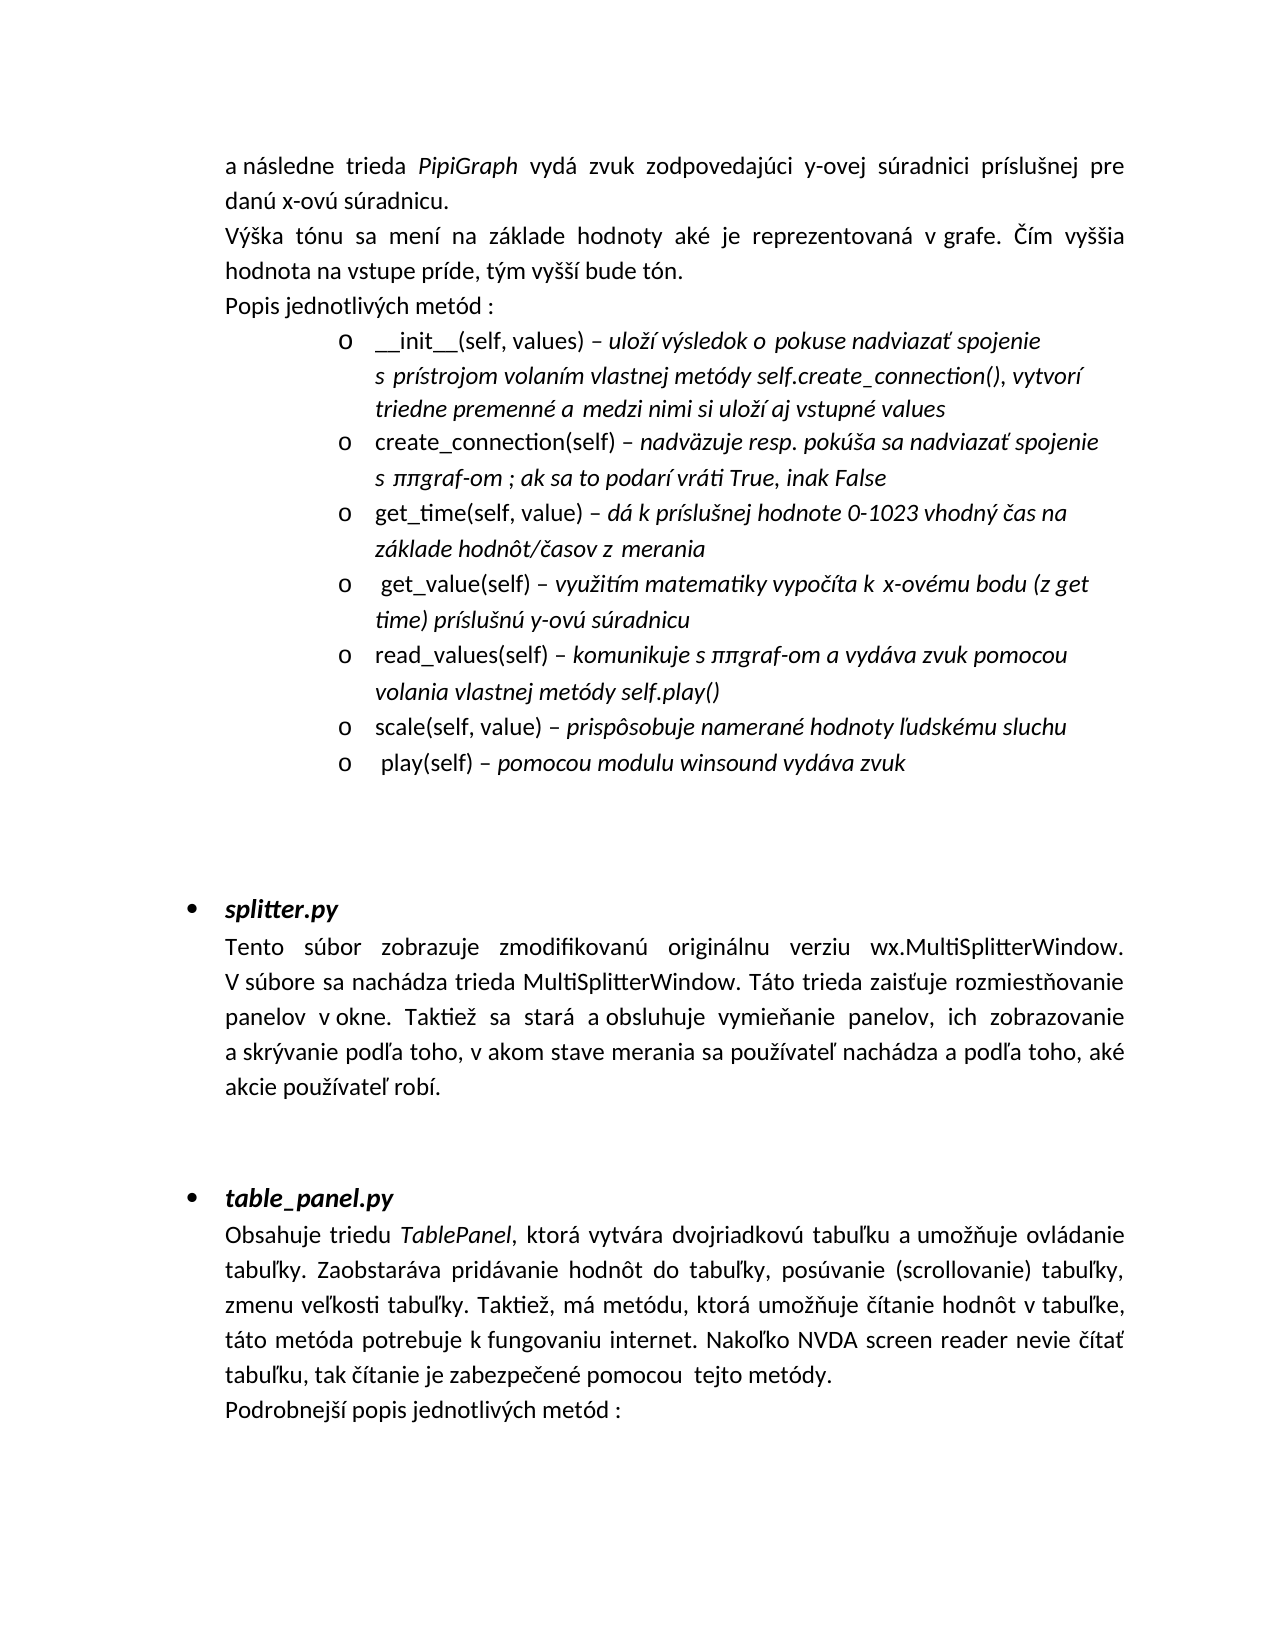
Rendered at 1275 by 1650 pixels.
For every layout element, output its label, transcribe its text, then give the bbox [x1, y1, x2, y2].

list scale(self, value) – prispôsobuje namerané hodnoty ľudskému sluchu [337, 711, 1125, 742]
list splitter.py [187, 893, 1125, 926]
list get_value(self) – využitím matematiky vypočíta k x-ovému bodu (z get time) príslušnú y-ovú súradnicu [337, 568, 1125, 635]
list Obsahuje triedu TablePanel, ktorá vytvára dvojriadkovú tabuľku a umožňuje ovládanie tabuľky. Zaobstaráva pridávanie hodnôt do tabuľky, posúvanie (scrollovanie) tabuľky, zmenu veľkosti tabuľky. Taktiež, má metódu, ktorá umožňuje čítanie hodnôt v tabuľke, táto metóda potrebuje k fungovaniu internet. Nakoľko NVDA screen reader nevie čítať tabuľku, tak čítanie je zabezpečené pomocou tejto metódy. [225, 1219, 1125, 1390]
list get_time(self, value) – dá k príslušnej hodnote 0-1023 vhodný čas na základe hodnôt/časov z merania [337, 497, 1125, 564]
list Podrobnejší popis jednotlivých metód : [225, 1394, 1125, 1425]
list read_values(self) – komunikuje s ππgraf-om a vydáva zvuk pomocou volania vlastnej metódy self.play() [337, 639, 1125, 706]
list Výška tónu sa mení na základe hodnoty aké je reprezentovaná v grafe. Čím vyššia hodnota na vstupe príde, tým vyšší bude tón. [225, 220, 1125, 286]
list Popis jednotlivých metód : [225, 290, 1125, 321]
list Tento súbor zobrazuje zmodifikovanú originálnu verziu wx.MultiSplitterWindow. V súbore sa nachádza trieda MultiSplitterWindow. Táto trieda zaisťuje rozmiestňovanie panelov v okne. Taktiež sa stará a obsluhuje vymieňanie panelov, ich zobrazovanie a skrývanie podľa toho, v akom stave merania sa používateľ nachádza a podľa toho, aké akcie používateľ robí. [225, 931, 1125, 1101]
list table_panel.py [187, 1181, 1125, 1214]
list __init__(self, values) – uloží výsledok o pokuse nadviazať spojenie s prístrojom volaním vlastnej metódy self.create_connection(), vytvorí triedne premenné a medzi nimi si uloží aj vstupné values [337, 325, 1125, 423]
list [225, 150, 1125, 216]
list play(self) – pomocou modulu winsound vydáva zvuk [337, 747, 1125, 779]
list create_connection(self) – nadväzuje resp. pokúša sa nadviazať spojenie s ππgraf-om ; ak sa to podarí vráti True, inak False [337, 426, 1125, 492]
